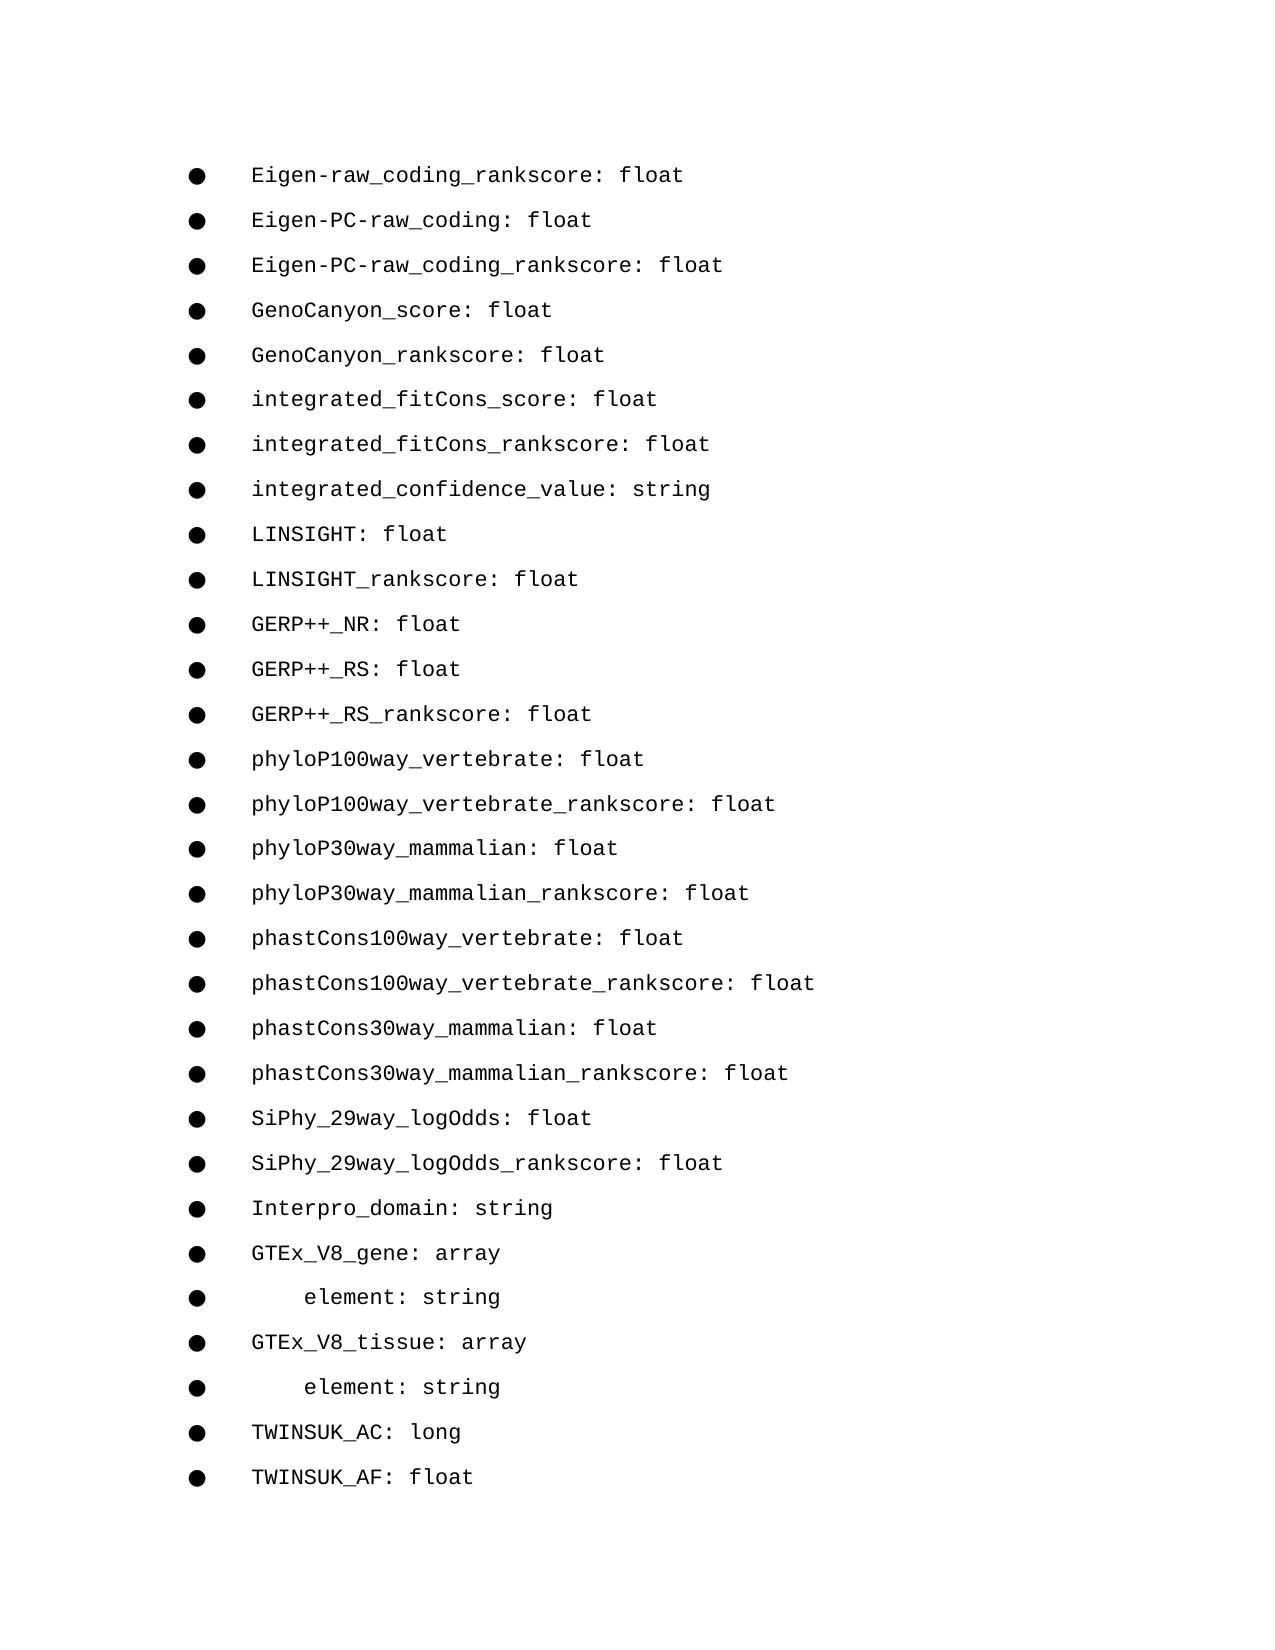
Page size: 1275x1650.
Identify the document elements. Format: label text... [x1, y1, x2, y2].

list phyloP30way_mammalian: float [187, 823, 1125, 868]
list phyloP30way_mammalian_rankscore: float [225, 868, 1125, 913]
list GERP++_NR: float [225, 599, 1125, 644]
list phastCons100way_vertebrate_rankscore: float [225, 958, 1125, 1003]
list TWINSUK_AC: long [225, 1407, 1125, 1452]
list integrated_fitCons_score: float [187, 374, 1125, 419]
list GTEx_V8_gene: array [187, 1227, 1125, 1272]
list GenoCanyon_rankscore: float [187, 329, 1125, 374]
list SiPhy_29way_logOdds: float [225, 1093, 1125, 1138]
list GTEx_V8_tissue: array [225, 1317, 1125, 1362]
list element: string [187, 1272, 1125, 1317]
list phastCons30way_mammalian: float [225, 1003, 1125, 1048]
list integrated_fitCons_rankscore: float [225, 419, 1125, 464]
list TWINSUK_AF: float [225, 1452, 1125, 1497]
list GERP++_RS_rankscore: float [225, 689, 1125, 734]
list Eigen-raw_coding_rankscore: float [225, 150, 1125, 195]
list GERP++_RS: float [225, 644, 1125, 689]
list Eigen-PC-raw_coding: float [225, 195, 1125, 240]
list phastCons30way_mammalian_rankscore: float [225, 1048, 1125, 1093]
list element: string [225, 1362, 1125, 1407]
list LINSIGHT_rankscore: float [225, 554, 1125, 599]
list Eigen-PC-raw_coding_rankscore: float [225, 240, 1125, 285]
list LINSIGHT: float [225, 509, 1125, 554]
list integrated_confidence_value: string [225, 464, 1125, 509]
list phyloP100way_vertebrate_rankscore: float [187, 778, 1125, 823]
list phyloP100way_vertebrate: float [225, 734, 1125, 778]
list phastCons100way_vertebrate: float [225, 913, 1125, 958]
list GenoCanyon_score: float [225, 285, 1125, 329]
list SiPhy_29way_logOdds_rankscore: float [225, 1138, 1125, 1183]
list Interpro_domain: string [225, 1183, 1125, 1227]
